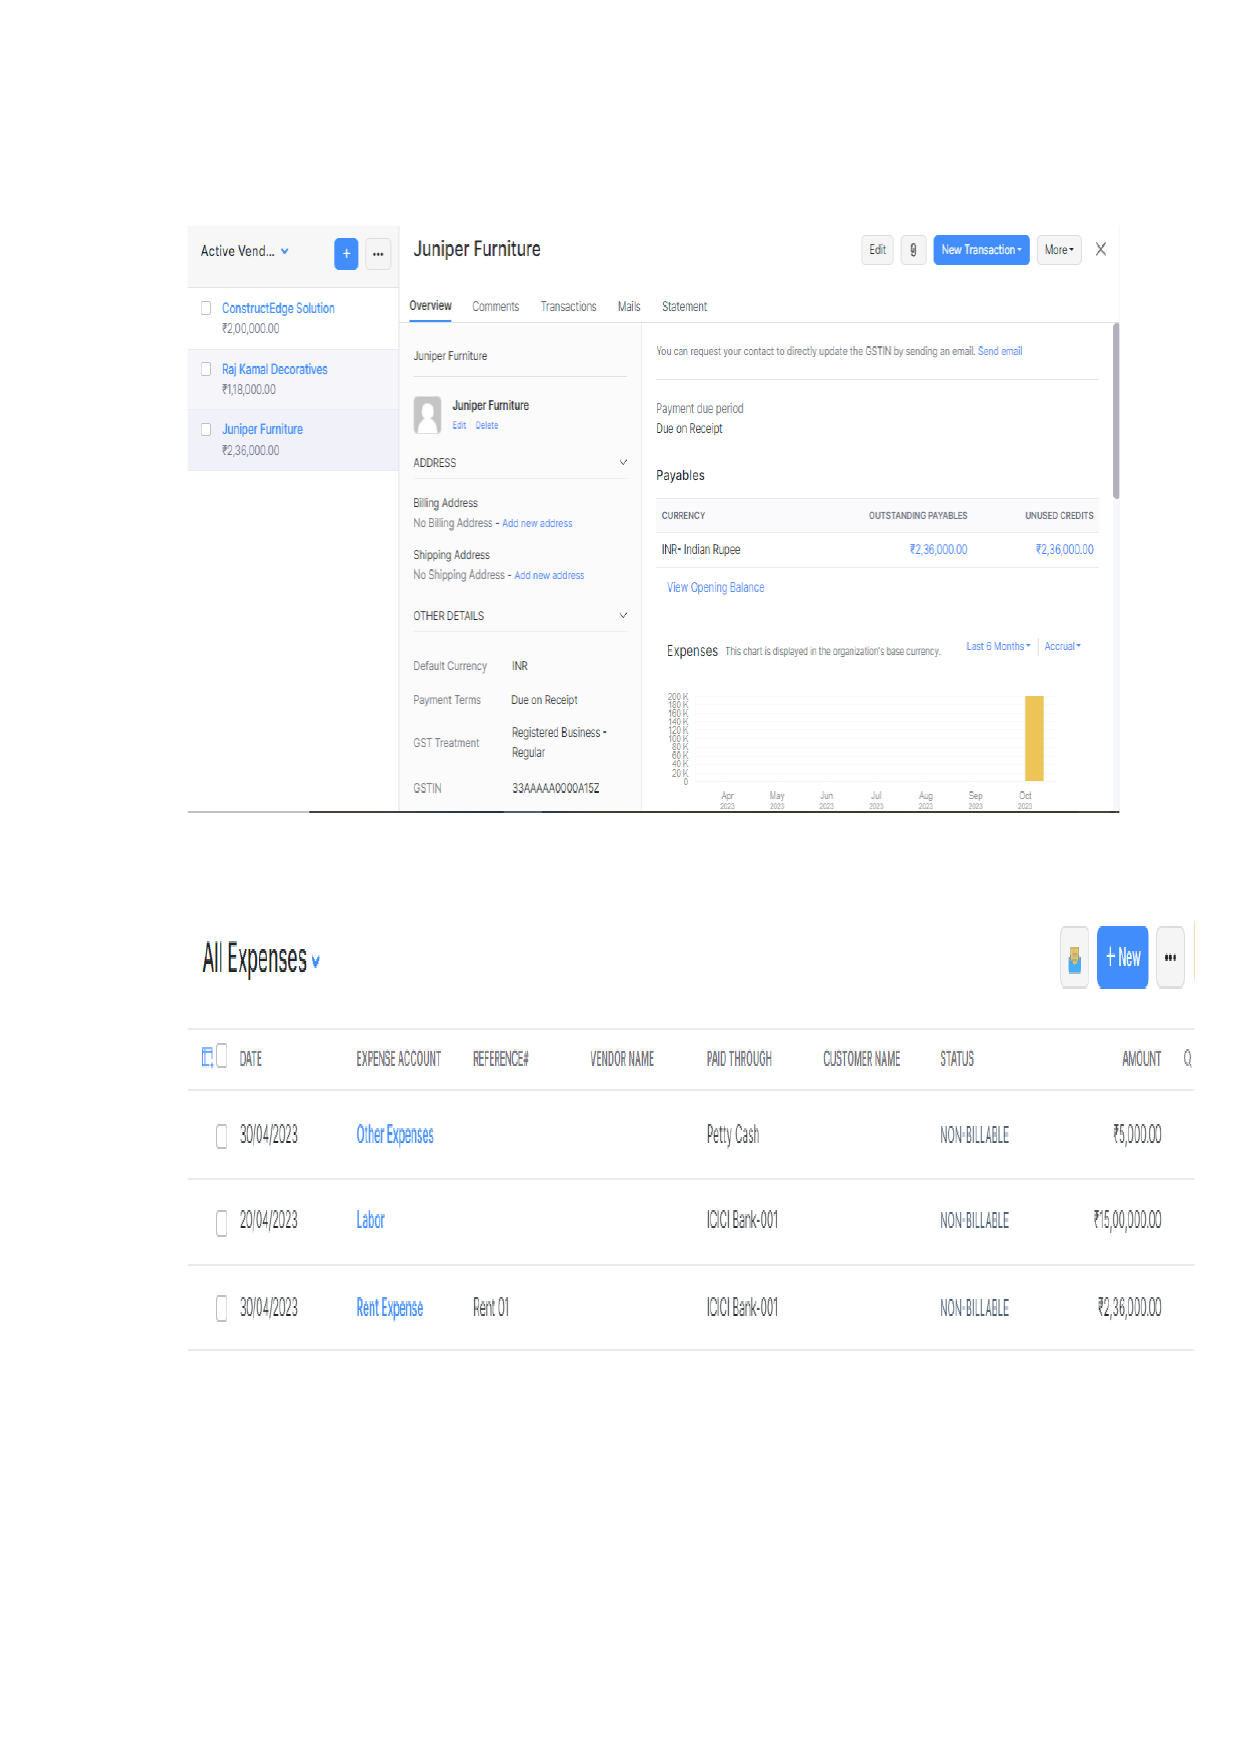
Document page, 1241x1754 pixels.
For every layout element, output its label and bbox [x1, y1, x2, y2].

picture [187, 914, 1195, 1377]
picture [187, 226, 1120, 813]
